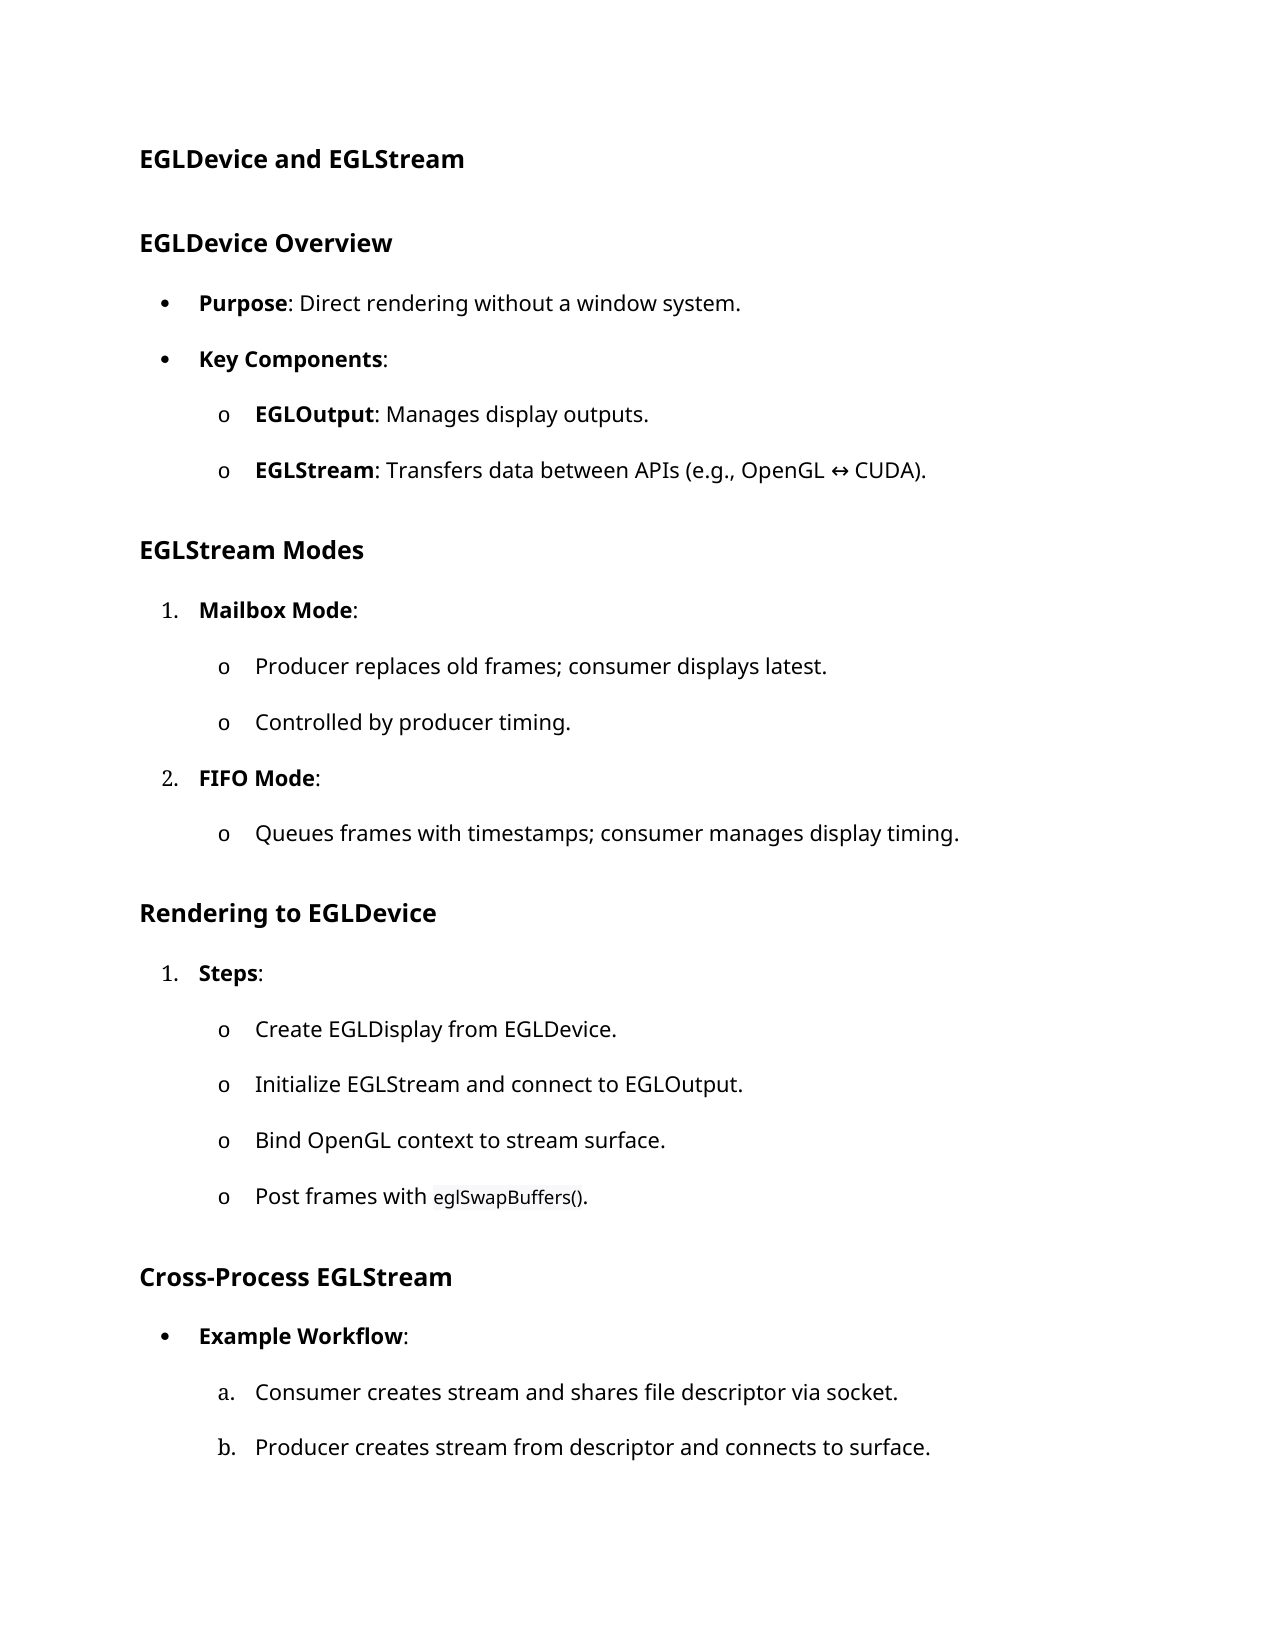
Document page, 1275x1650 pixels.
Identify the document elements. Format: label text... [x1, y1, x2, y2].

list Producer replaces old frames; consumer displays latest. [217, 651, 1133, 681]
text Rendering to EGLDevice [139, 896, 1133, 930]
list Producer creates stream from descriptor and connects to surface. [217, 1432, 1133, 1462]
list Steps: [161, 958, 1133, 988]
list FIFO Mode: [161, 762, 1133, 792]
list EGLStream: Transfers data between APIs (e.g., OpenGL ↔ CUDA). [217, 455, 1133, 485]
list EGLOutput: Manages display outputs. [217, 399, 1133, 429]
list Mailbox Mode: [161, 595, 1133, 625]
list Consumer creates stream and shares file descriptor via socket. [217, 1377, 1133, 1407]
list Queues frames with timestamps; consumer manages display timing. [217, 818, 1133, 848]
text EGLStream Modes [139, 533, 1133, 567]
list Key Components: [161, 344, 1133, 373]
text EGLDevice and EGLStream [139, 142, 1133, 176]
list Initialize EGLStream and connect to EGLOutput. [217, 1069, 1133, 1099]
text EGLDevice Overview [139, 226, 1133, 260]
list Example Workflow: [161, 1321, 1133, 1351]
list Purpose: Direct rendering without a window system. [161, 288, 1133, 318]
text Cross-Process EGLStream [139, 1259, 1133, 1293]
list Controlled by producer timing. [217, 707, 1133, 737]
list Post frames with eglSwapBuffers(). [217, 1181, 1133, 1211]
list Bind OpenGL context to stream surface. [217, 1125, 1133, 1155]
list Create EGLDisplay from EGLDevice. [217, 1013, 1133, 1043]
